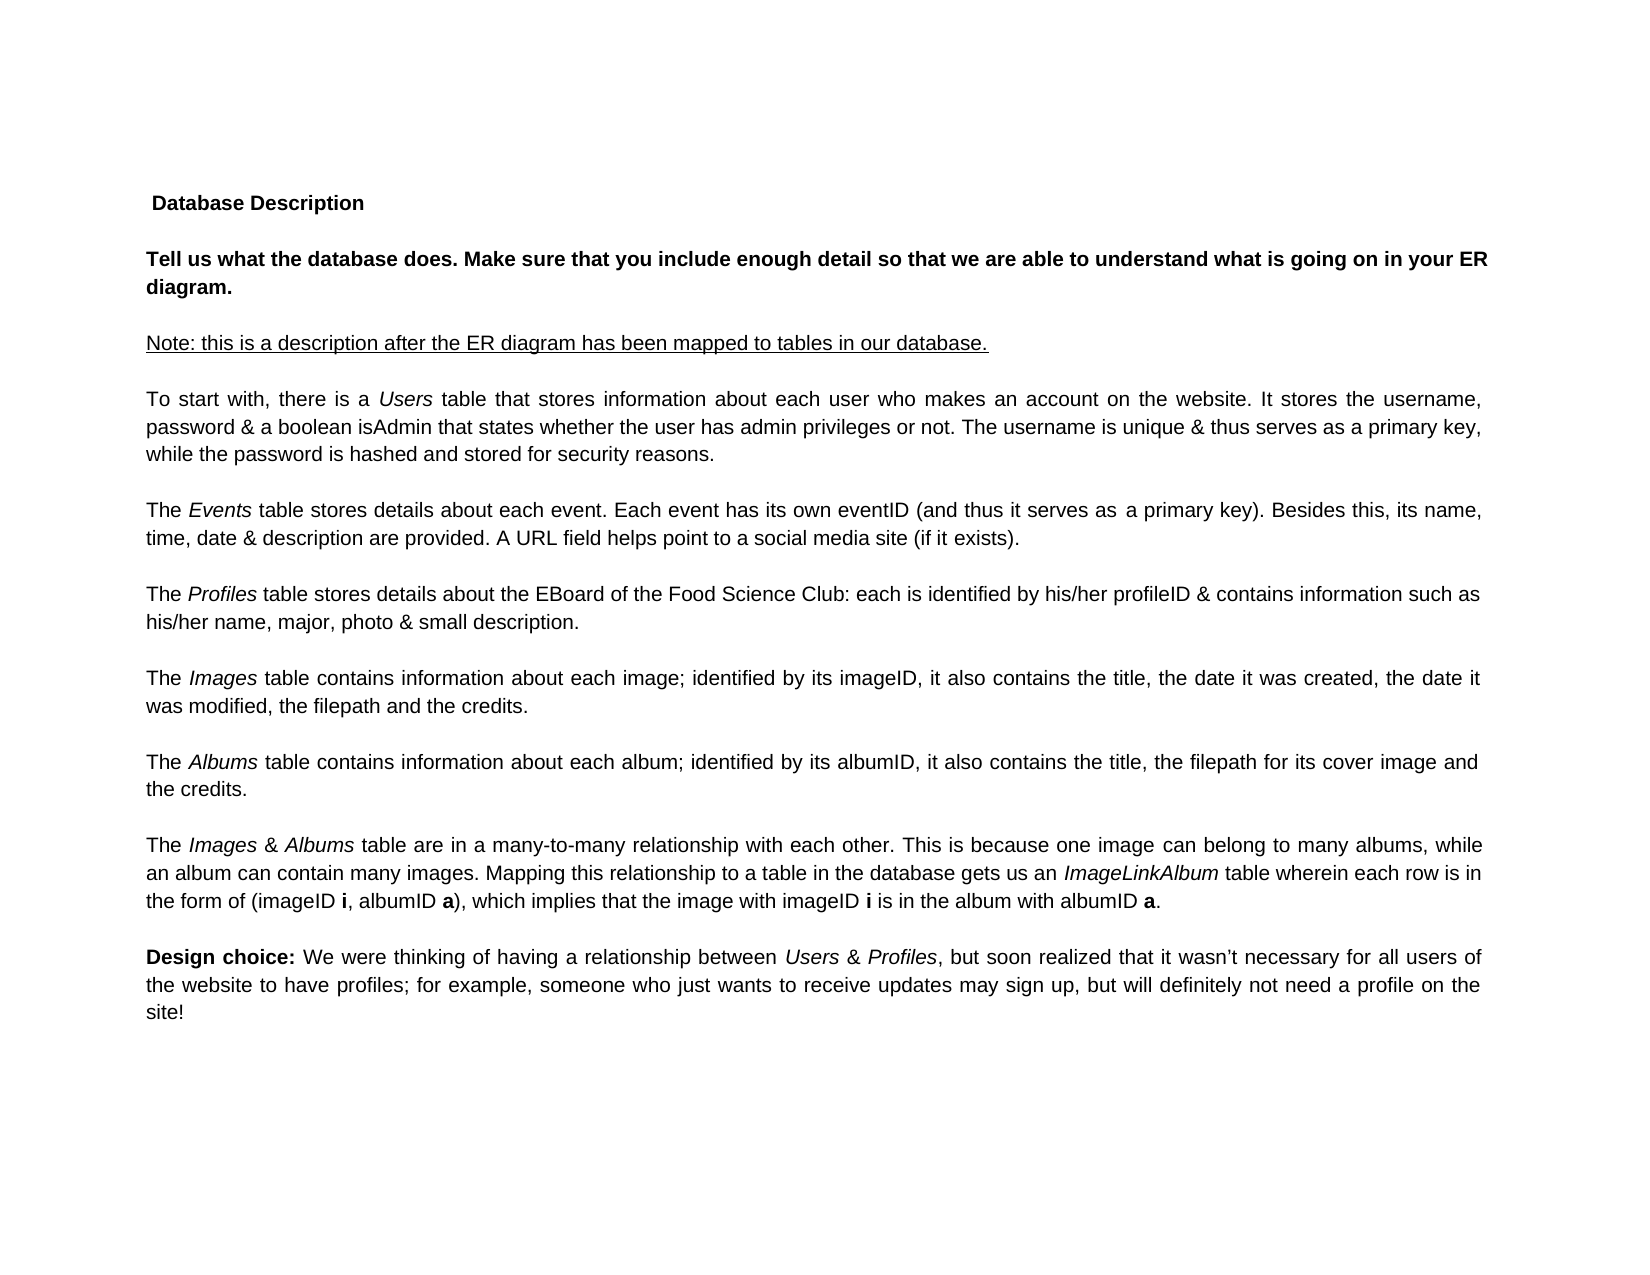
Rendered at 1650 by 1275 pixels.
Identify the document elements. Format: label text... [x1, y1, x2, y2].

text The Albums table contains information about each album; identified by its albumID, it also contains the title, the filepath for its cover image and the credits. [146, 749, 1482, 801]
text The Events table stores details about each event. Each event has its own eventID (and thus it serves as a primary key). Besides this, its name, time, date & description are provided. A URL field helps point to a social media site (if it exists). [146, 498, 1483, 550]
text Design choice: We were thinking of having a relationship between Users & Profiles, but soon realized that it wasn’t necessary for all users of the website to have profiles; for example, someone who just wants to receive updates may sign up, but will definitely not need a profile on the site! [146, 945, 1483, 1024]
text The Images & Albums table are in a many-to-many relationship with each other. This is because one image can belong to many albums, while an album can contain many images. Mapping this relationship to a table in the database gets us an ImageLinkAlbum table wherein each row is in the form of (imageID i, albumID a), which implies that the image with imageID i is in the album with albumID a. [146, 833, 1483, 913]
text Note: this is a description after the ER diagram has been mapped to tables in our database. [146, 331, 1491, 354]
text Tell us what the database does. Make sure that you include enough detail so that we are able to understand what is going on in your ER diagram. [146, 247, 1491, 298]
text Database Description [152, 190, 1491, 214]
text The Images table contains information about each image; identified by its imageID, it also contains the title, the date it was created, the date it was modified, the filepath and the credits. [146, 666, 1482, 717]
text The Profiles table stores details about the EBoard of the Food Science Club: each is identified by his/her profileID & contains information such as his/her name, major, photo & small description. [146, 582, 1483, 634]
text To start with, there is a Users table that stores information about each user who makes an account on the website. It stores the username, password & a boolean isAdmin that states whether the user has admin privileges or not. The username is unique & thus serves as a primary key, while the password is hashed and stored for security reasons. [146, 387, 1483, 466]
